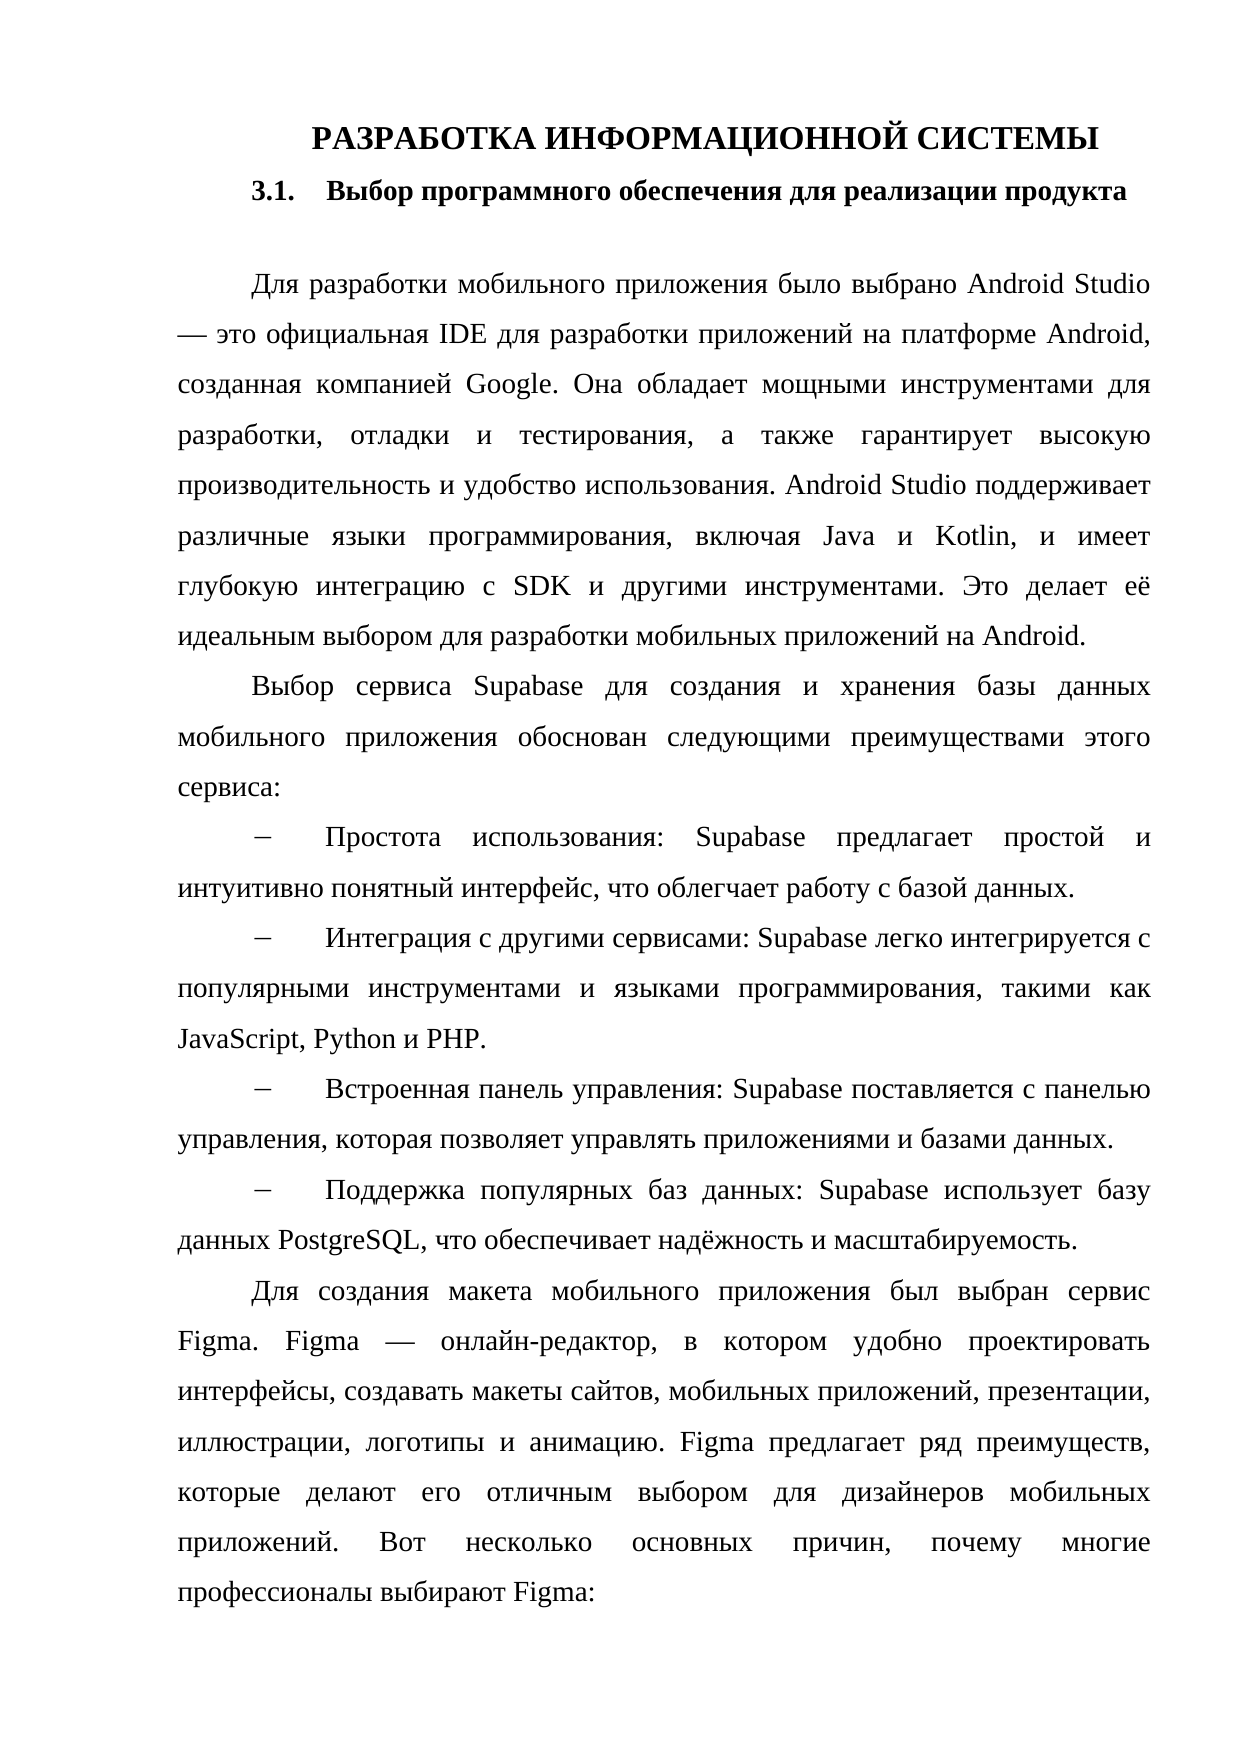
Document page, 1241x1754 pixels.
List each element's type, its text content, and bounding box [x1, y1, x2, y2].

list Выбор программного обеспечения для реализации продукта [251, 173, 1152, 207]
subtitle РАЗРАБОТКА ИНФОРМАЦИОННОЙ СИСТЕМЫ [177, 118, 1152, 156]
list Простота использования: Supabase предлагает простой и интуитивно понятный интерфейс, что облегчает работу с базой данных. [177, 819, 1152, 903]
text Выбор сервиса Supabase для создания и хранения базы данных мобильного приложения обоснован следующими преимуществами этого сервиса: [177, 668, 1152, 803]
list Интеграция с другими сервисами: Supabase легко интегрируется с популярными инструментами и языками программирования, такими как JavaScript, Python и PHP. [177, 920, 1152, 1054]
text Для создания макета мобильного приложения был выбран сервис Figma. Figma — онлайн-редактор, в котором удобно проектировать интерфейсы, создавать макеты сайтов, мобильных приложений, презентации, иллюстрации, логотипы и анимацию. Figma предлагает ряд преимуществ, которые делают его отличным выбором для дизайнеров мобильных приложений. Вот несколько основных причин, почему многие профессионалы выбирают Figma: [177, 1273, 1152, 1608]
list Встроенная панель управления: Supabase поставляется с панелью управления, которая позволяет управлять приложениями и базами данных. [177, 1071, 1152, 1155]
list Поддержка популярных баз данных: Supabase использует базу данных PostgreSQL, что обеспечивает надёжность и масштабируемость. [177, 1172, 1152, 1256]
text Для разработки мобильного приложения было выбрано Android Studio — это официальная IDE для разработки приложений на платформе Android, созданная компанией Google. Она обладает мощными инструментами для разработки, отладки и тестирования, а также гарантирует высокую производительность и удобство использования. Android Studio поддерживает различные языки программирования, включая Java и Kotlin, и имеет глубокую интеграцию с SDK и другими инструментами. Это делает её идеальным выбором для разработки мобильных приложений на Android. [177, 266, 1152, 652]
